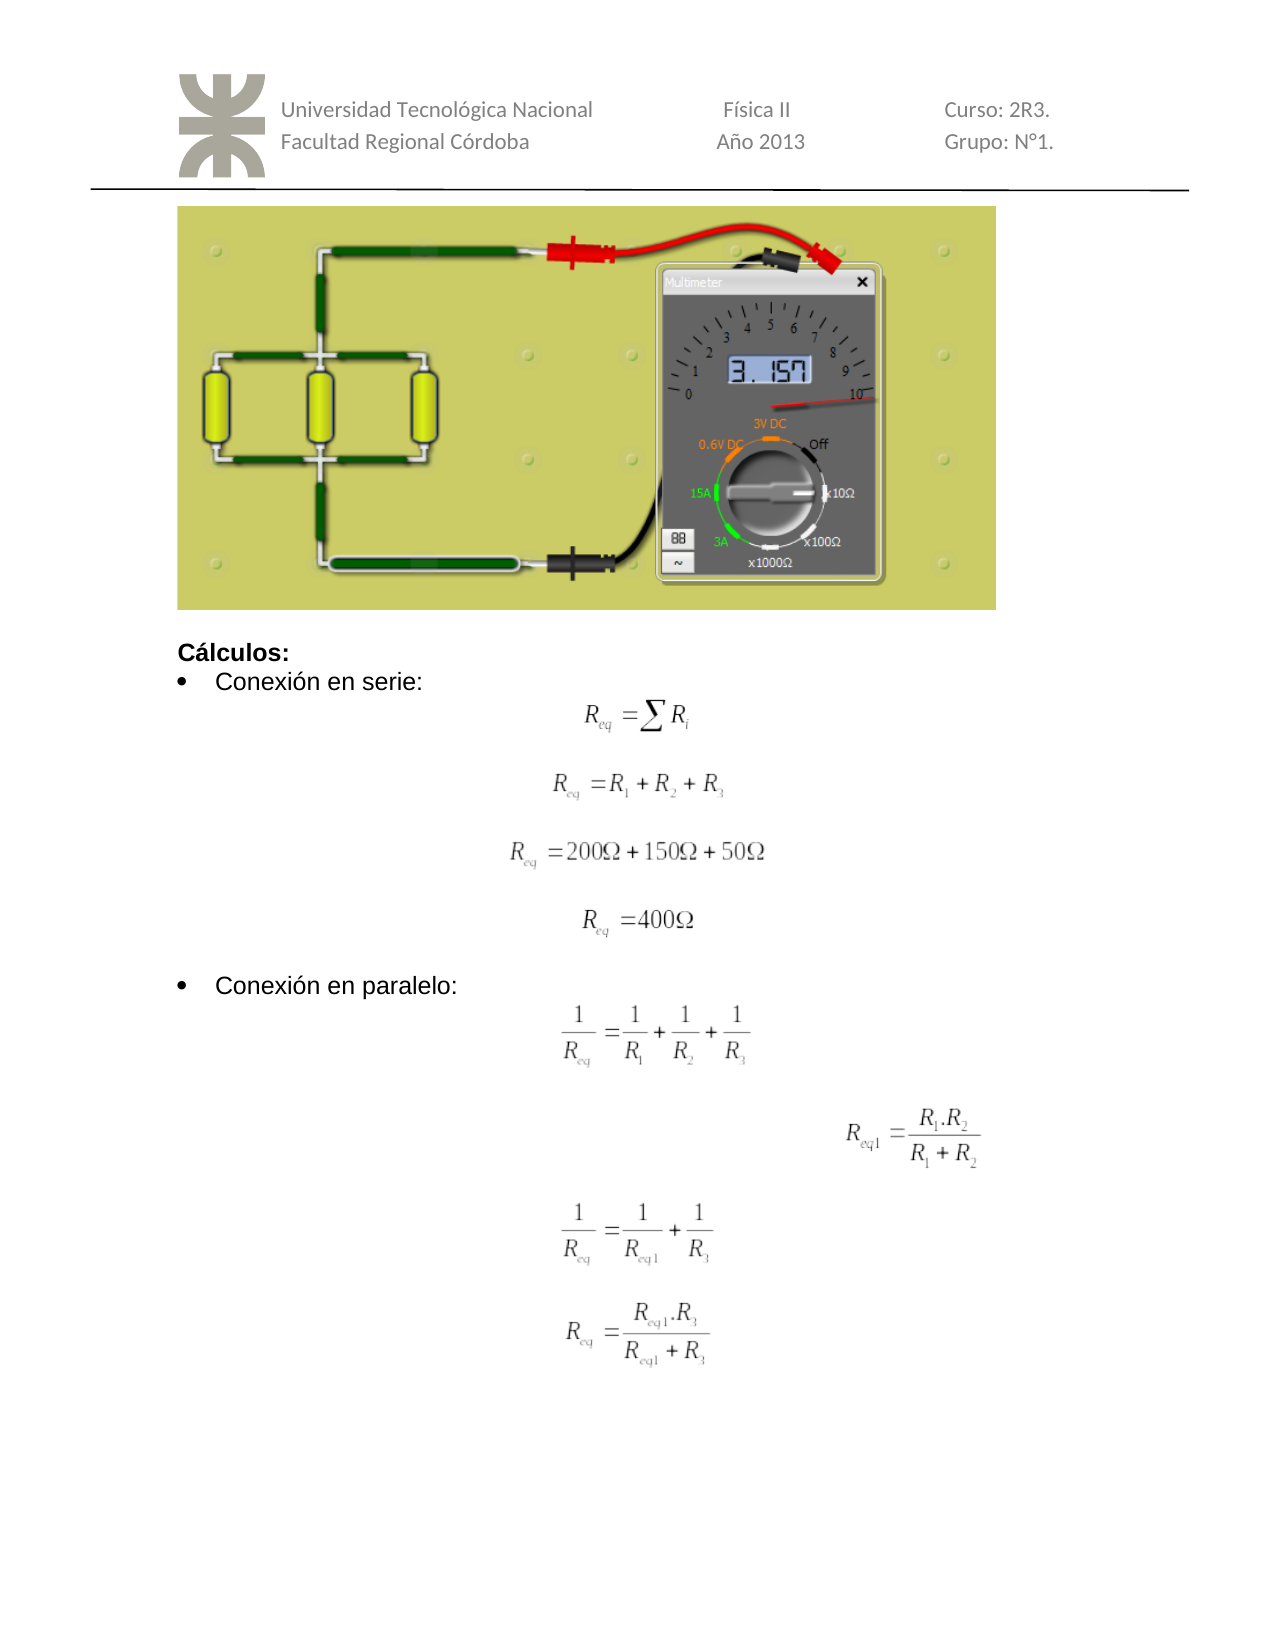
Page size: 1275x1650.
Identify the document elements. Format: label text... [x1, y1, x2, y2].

list Conexión en serie: [177, 667, 1098, 696]
list Conexión en paralelo: [177, 971, 1098, 1000]
picture [177, 206, 996, 610]
text Cálculos: [177, 638, 1098, 667]
